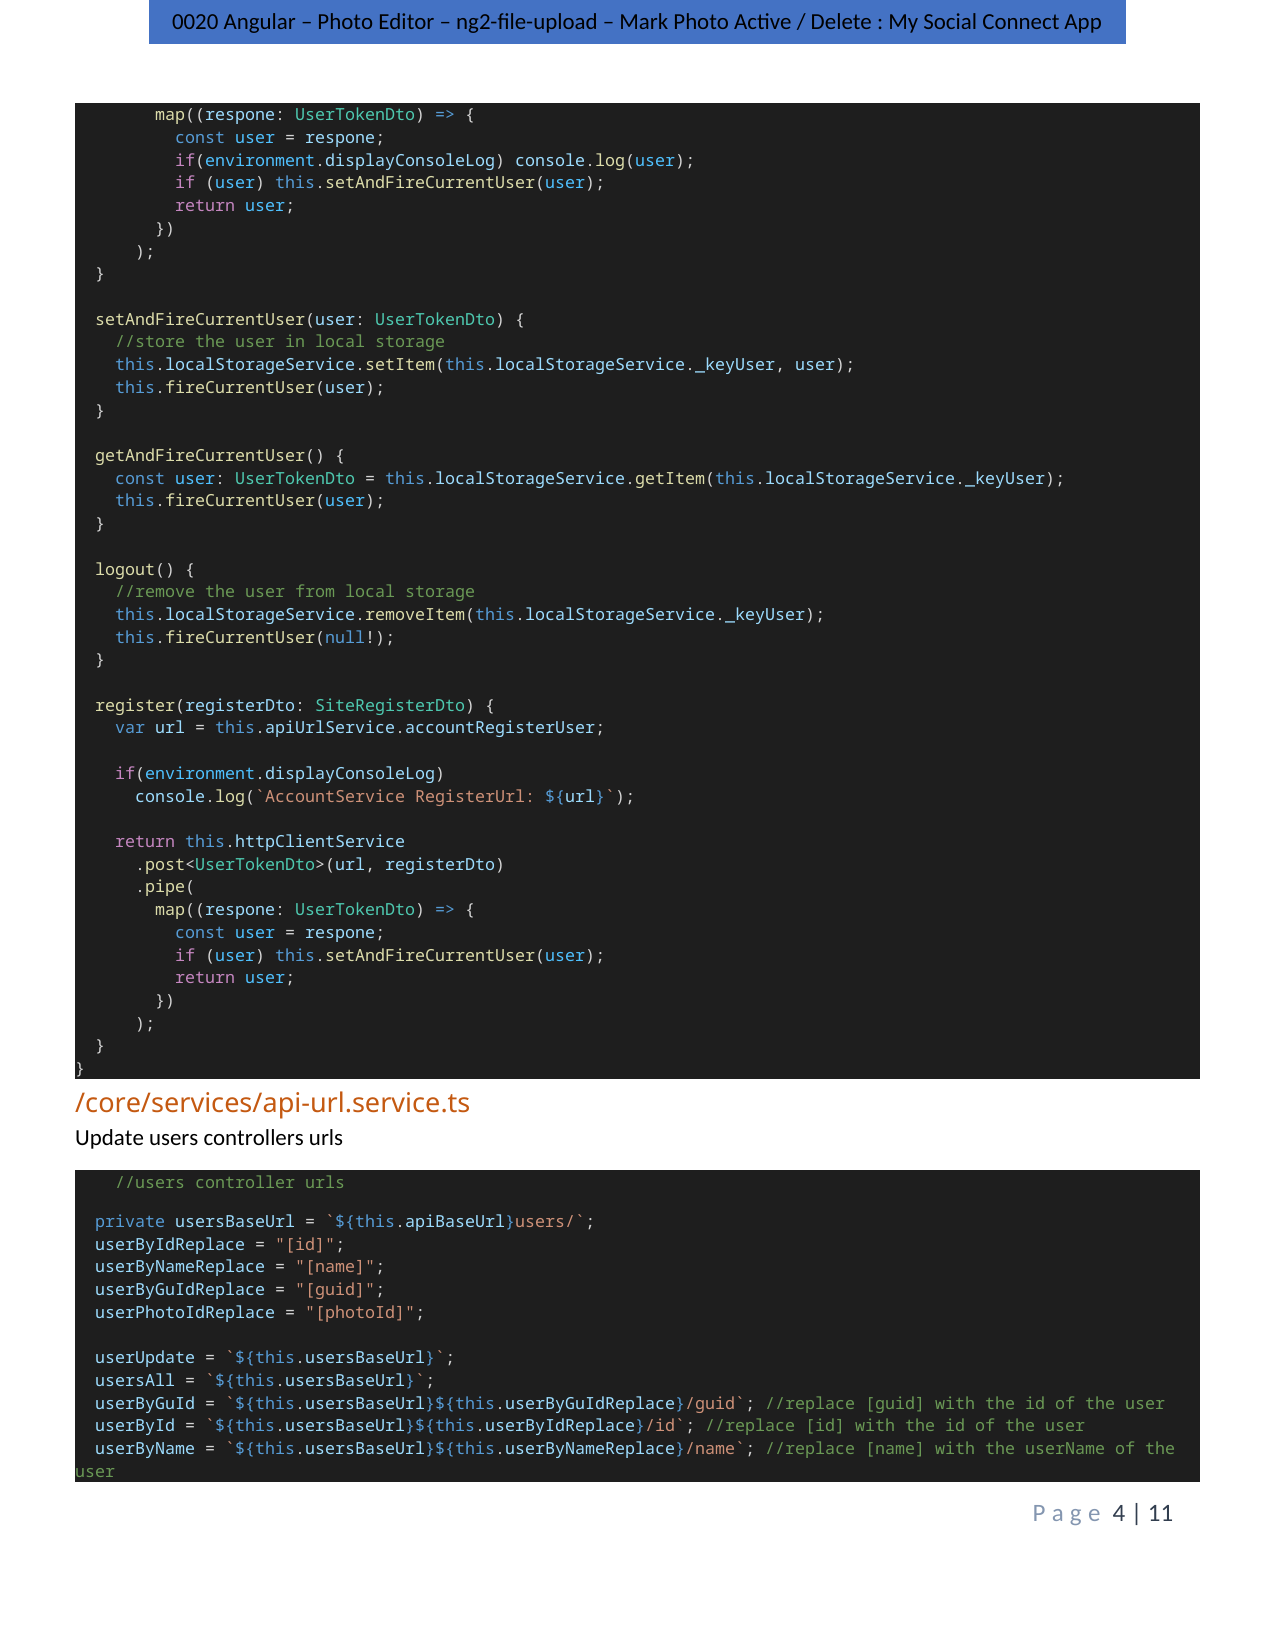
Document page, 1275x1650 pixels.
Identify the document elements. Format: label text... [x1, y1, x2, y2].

text userById = `${this.usersBaseUrl}${this.userByIdReplace}/id`; //replace [id] with the id of the user [75, 1414, 1200, 1437]
text const user = respone; [75, 921, 1200, 943]
text userPhotoIdReplace = "[photoId]"; [75, 1301, 1200, 1323]
text userByGuId = `${this.usersBaseUrl}${this.userByGuIdReplace}/guid`; //replace [guid] with the id of the user [75, 1391, 1200, 1414]
text }) [75, 217, 1200, 239]
text this.fireCurrentUser(user); [75, 376, 1200, 398]
text } [75, 648, 1200, 671]
text logout() { [75, 557, 1200, 580]
text return user; [75, 194, 1200, 217]
text userByNameReplace = "[name]"; [75, 1255, 1200, 1278]
text .post<UserTokenDto>(url, registerDto) [75, 852, 1200, 875]
text } [75, 262, 1200, 285]
text return user; [75, 966, 1200, 989]
text //store the user in local storage [75, 330, 1200, 353]
text ); [75, 1011, 1200, 1034]
subtitle /core/services/api-url.service.ts [75, 1084, 1200, 1121]
text setAndFireCurrentUser(user: UserTokenDto) { [75, 307, 1200, 330]
text userByName = `${this.usersBaseUrl}${this.userByNameReplace}/name`; //replace [name] with the userName of the user [75, 1437, 1200, 1482]
text if (user) this.setAndFireCurrentUser(user); [75, 171, 1200, 194]
text var url = this.apiUrlService.accountRegisterUser; [75, 716, 1200, 739]
text } [75, 1034, 1200, 1057]
text map((respone: UserTokenDto) => { [75, 898, 1200, 921]
text } [75, 512, 1200, 534]
text } [75, 1057, 1200, 1079]
text userUpdate = `${this.usersBaseUrl}`; [75, 1346, 1200, 1369]
text ); [75, 239, 1200, 262]
text userByIdReplace = "[id]"; [75, 1232, 1200, 1255]
text map((respone: UserTokenDto) => { [75, 103, 1200, 126]
text usersAll = `${this.usersBaseUrl}`; [75, 1369, 1200, 1391]
text Update users controllers urls [75, 1123, 1200, 1151]
text .pipe( [75, 875, 1200, 898]
text if(environment.displayConsoleLog) console.log(user); [75, 148, 1200, 171]
text getAndFireCurrentUser() { [75, 444, 1200, 466]
text return this.httpClientService [75, 830, 1200, 852]
text console.log(`AccountService RegisterUrl: ${url}`); [75, 784, 1200, 807]
text if(environment.displayConsoleLog) [75, 762, 1200, 784]
text const user = respone; [75, 126, 1200, 148]
text } [75, 398, 1200, 421]
text const user: UserTokenDto = this.localStorageService.getItem(this.localStorageService._keyUser); [75, 466, 1200, 489]
text userByGuIdReplace = "[guid]"; [75, 1278, 1200, 1301]
text private usersBaseUrl = `${this.apiBaseUrl}users/`; [75, 1210, 1200, 1232]
text this.fireCurrentUser(user); [75, 489, 1200, 512]
text //remove the user from local storage [75, 580, 1200, 603]
text this.localStorageService.setItem(this.localStorageService._keyUser, user); [75, 353, 1200, 376]
text }) [75, 989, 1200, 1011]
text register(registerDto: SiteRegisterDto) { [75, 693, 1200, 716]
text if (user) this.setAndFireCurrentUser(user); [75, 943, 1200, 966]
text //users controller urls [75, 1170, 1200, 1193]
text this.fireCurrentUser(null!); [75, 625, 1200, 648]
text this.localStorageService.removeItem(this.localStorageService._keyUser); [75, 603, 1200, 625]
